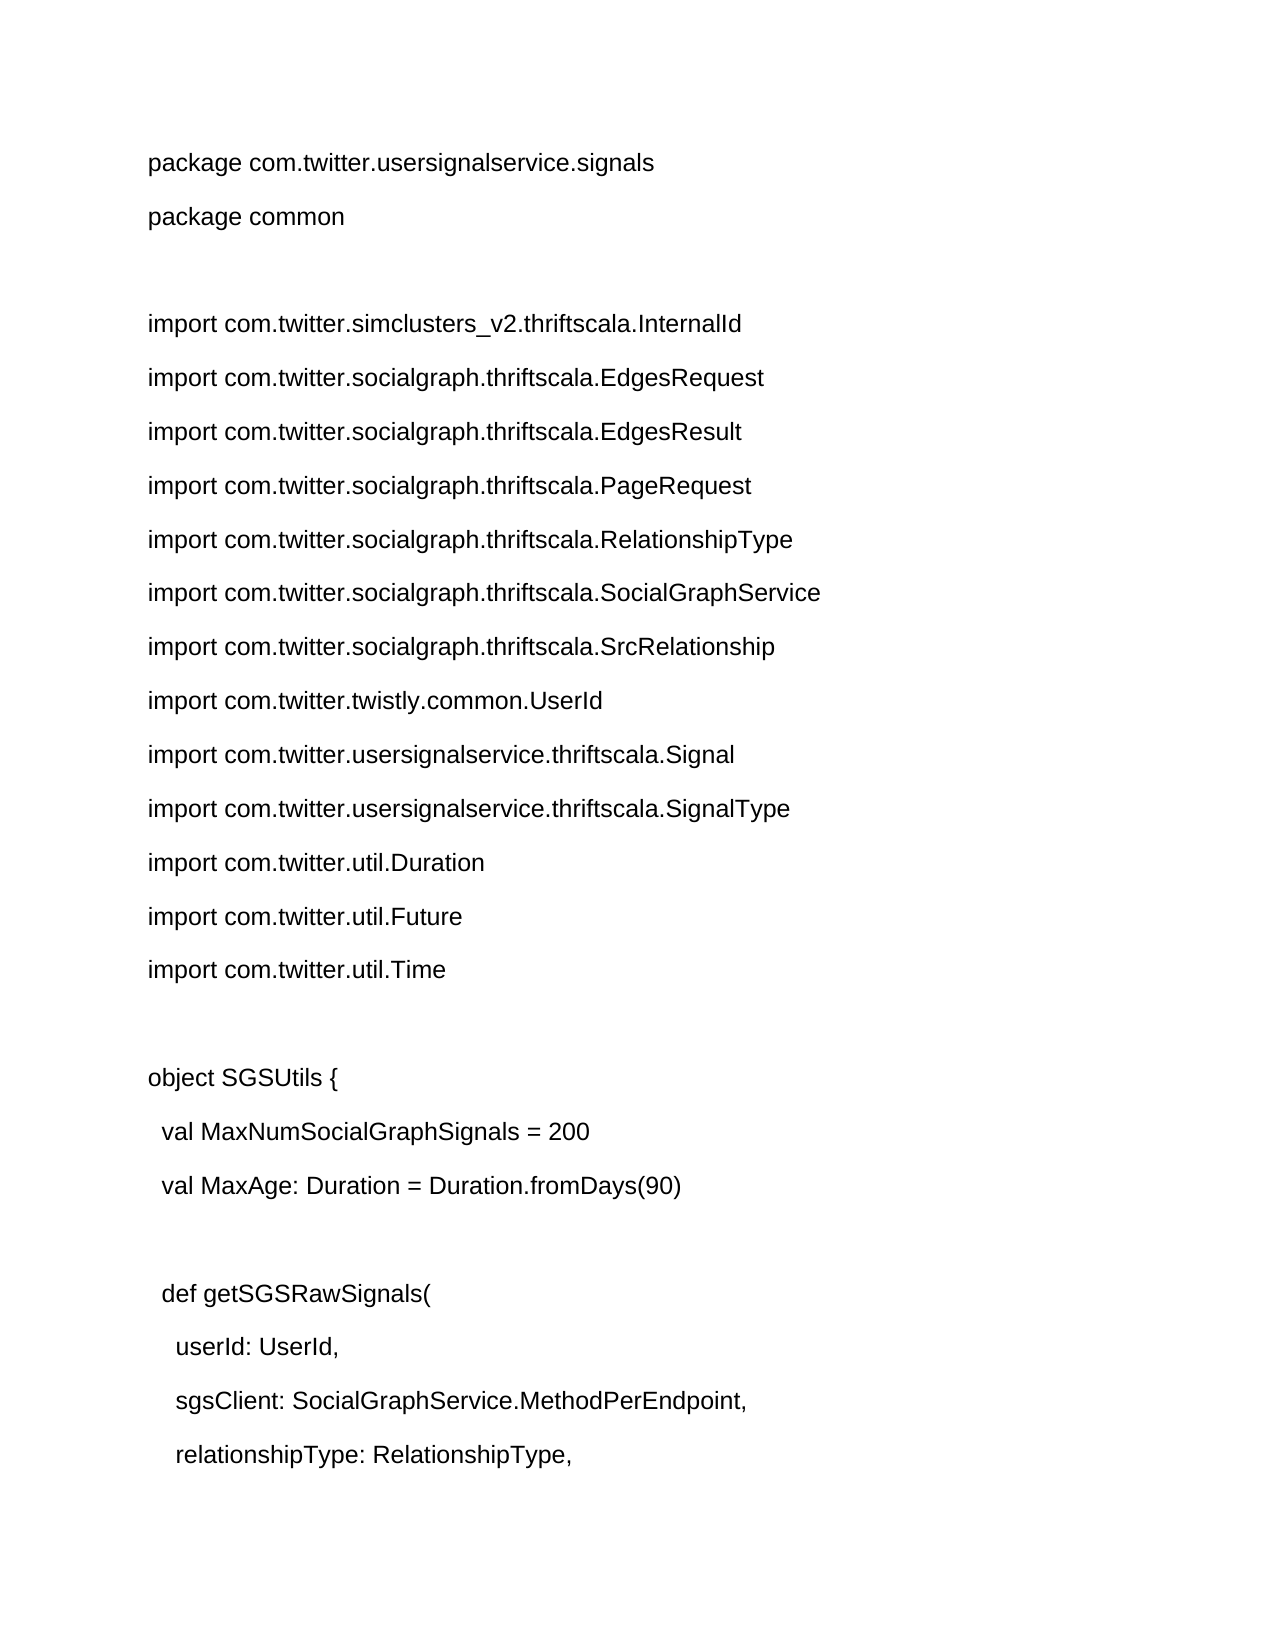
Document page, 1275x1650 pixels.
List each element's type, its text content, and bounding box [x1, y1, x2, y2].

text relationshipType: RelationshipType, [148, 1440, 1127, 1469]
text val MaxAge: Duration = Duration.fromDays(90) [148, 1171, 1127, 1199]
text import com.twitter.simclusters_v2.thriftscala.InternalId [148, 309, 1127, 338]
text import com.twitter.socialgraph.thriftscala.SrcRelationship [148, 632, 1127, 661]
text def getSGSRawSignals( [148, 1278, 1127, 1307]
text val MaxNumSocialGraphSignals = 200 [148, 1117, 1127, 1146]
text package common [148, 201, 1127, 230]
text package com.twitter.usersignalservice.signals [148, 148, 1127, 176]
text import com.twitter.socialgraph.thriftscala.EdgesRequest [148, 363, 1127, 392]
text import com.twitter.usersignalservice.thriftscala.SignalType [148, 794, 1127, 823]
text userId: UserId, [148, 1332, 1127, 1361]
text import com.twitter.util.Duration [148, 848, 1127, 876]
text import com.twitter.util.Future [148, 902, 1127, 930]
text import com.twitter.usersignalservice.thriftscala.Signal [148, 740, 1127, 769]
text import com.twitter.twistly.common.UserId [148, 686, 1127, 715]
text import com.twitter.socialgraph.thriftscala.PageRequest [148, 471, 1127, 499]
text sgsClient: SocialGraphService.MethodPerEndpoint, [148, 1386, 1127, 1415]
text import com.twitter.socialgraph.thriftscala.EdgesResult [148, 417, 1127, 446]
text import com.twitter.socialgraph.thriftscala.RelationshipType [148, 524, 1127, 553]
text import com.twitter.util.Time [148, 955, 1127, 984]
text object SGSUtils { [148, 1063, 1127, 1092]
text import com.twitter.socialgraph.thriftscala.SocialGraphService [148, 578, 1127, 607]
